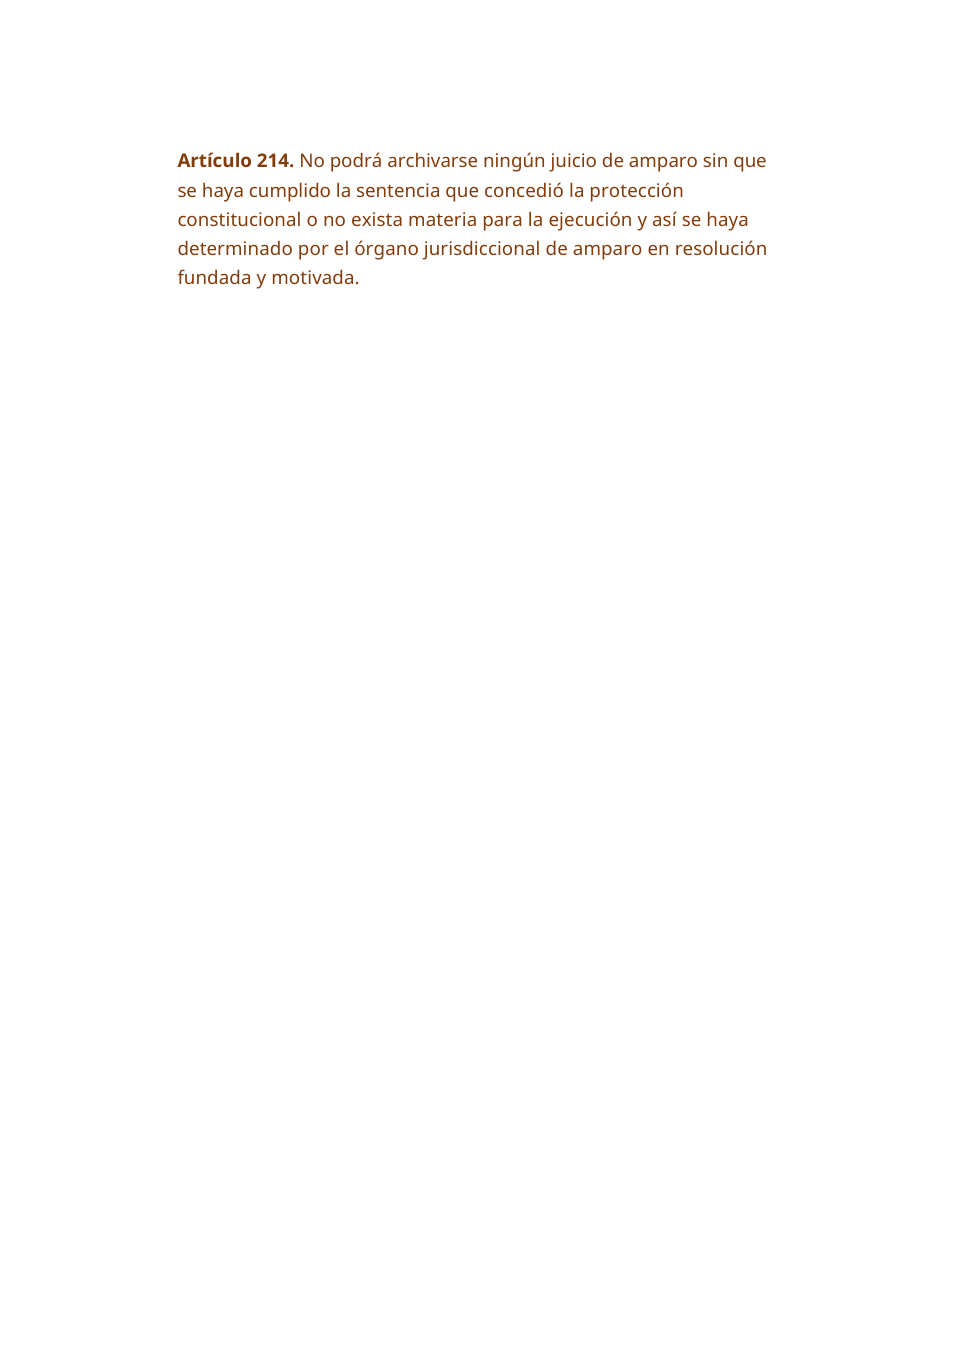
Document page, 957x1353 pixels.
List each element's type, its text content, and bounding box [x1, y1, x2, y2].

text Artículo 214. No podrá archivarse ningún juicio de amparo sin que se haya cumplido la sentencia que concedió la protección constitucional o no exista materia para la ejecución y así se haya determinado por el órgano jurisdiccional de amparo en resolución fundada y motivada. [177, 148, 779, 290]
